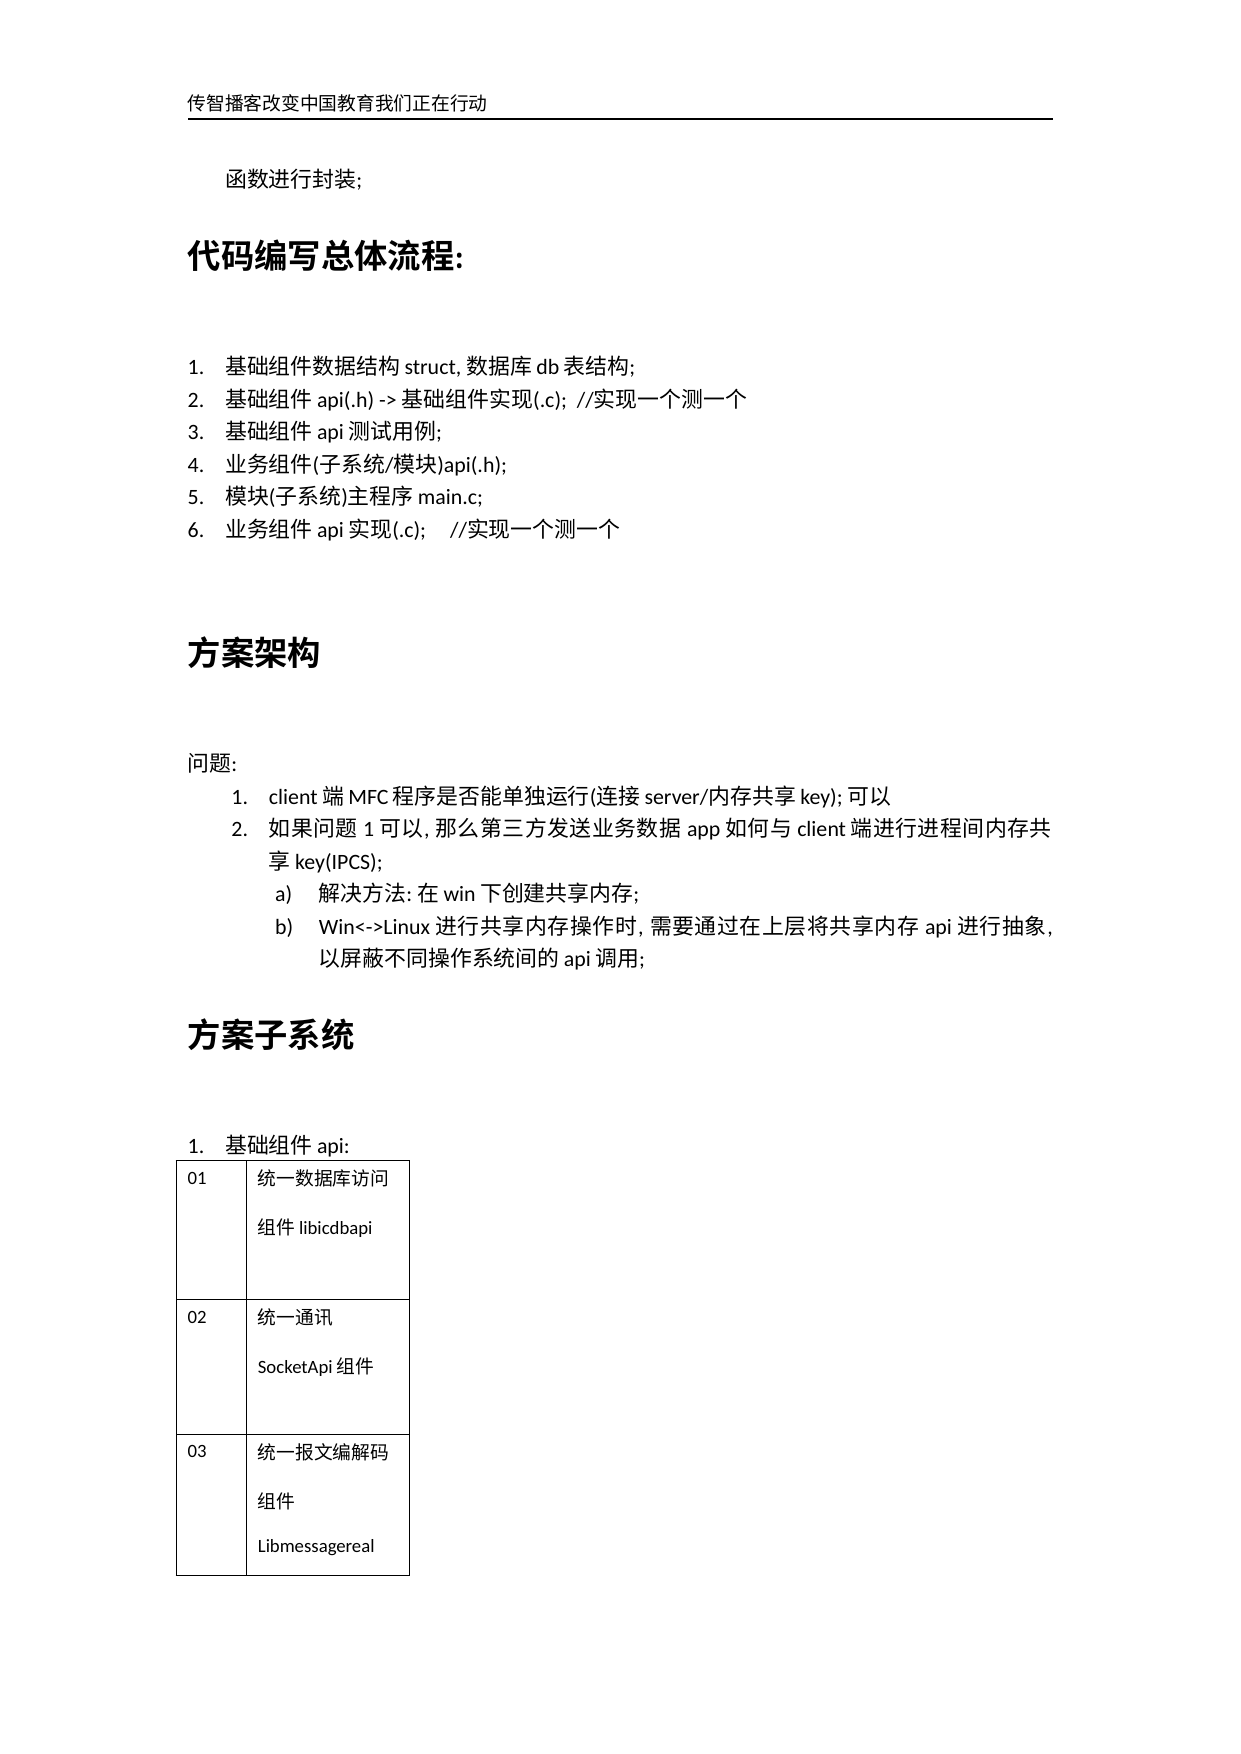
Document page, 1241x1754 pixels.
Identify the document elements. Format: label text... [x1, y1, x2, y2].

list 如果问题1可以, 那么第三方发送业务数据app如何与client端进行进程间内存共享key(IPCS); [231, 811, 1053, 876]
list client端MFC程序是否能单独运行(连接server/内存共享key); 可以 [231, 778, 1053, 811]
subtitle 代码编写总体流程: [187, 222, 1053, 287]
list 基础组件api测试用例; [187, 414, 1053, 446]
table_cell 统一报文编解码组件 Libmessagereal [247, 1435, 409, 1575]
table_header 统一数据库访问组件libicdbapi [247, 1161, 409, 1299]
list 基础组件数据结构struct, 数据库db表结构; [187, 349, 1053, 381]
list 业务组件api实现(.c); //实现一个测一个 [187, 511, 1053, 544]
list 解决方法: 在win下创建共享内存; [275, 876, 1053, 908]
list 基础组件api(.h) -> 基础组件实现(.c); //实现一个测一个 [187, 381, 1053, 414]
table_cell 统一通讯SocketApi组件 [247, 1300, 409, 1434]
text 问题: [187, 746, 1053, 778]
subtitle 方案子系统 [187, 1000, 1053, 1065]
list 业务组件(子系统/模块)api(.h); [187, 446, 1053, 479]
list Win<->Linux进行共享内存操作时, 需要通过在上层将共享内存api进行抽象, 以屏蔽不同操作系统间的api调用; [275, 908, 1053, 973]
table_cell 02 [177, 1300, 246, 1434]
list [187, 162, 1053, 194]
table_header 01 [177, 1161, 246, 1299]
list 基础组件api: [187, 1127, 1053, 1160]
list 模块(子系统)主程序main.c; [187, 479, 1053, 511]
table_cell 03 [177, 1435, 246, 1575]
subtitle 方案架构 [187, 618, 1053, 683]
